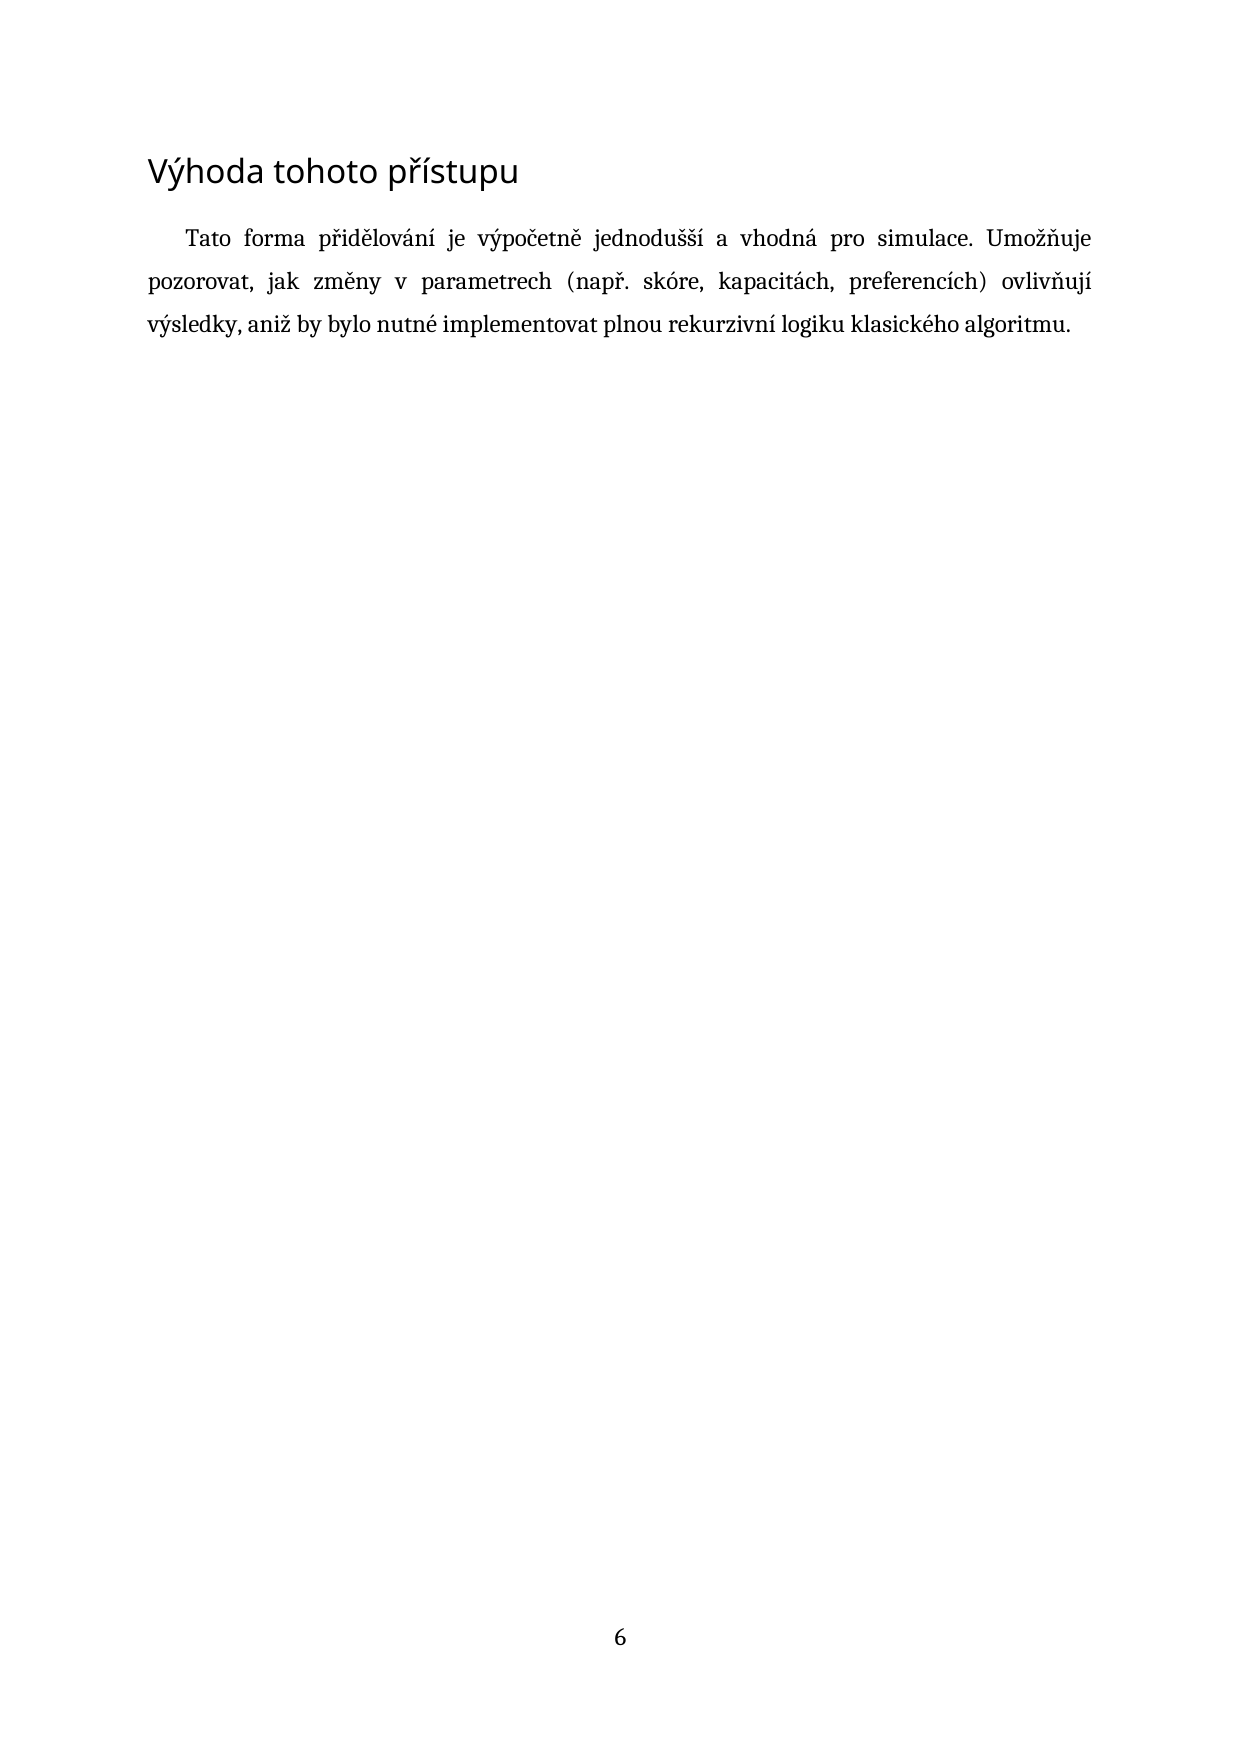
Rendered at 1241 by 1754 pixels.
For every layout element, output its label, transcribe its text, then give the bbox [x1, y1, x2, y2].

text Tato forma přidělování je výpočetně jednodušší a vhodná pro simulace. Umožňuje pozorovat, jak změny v parametrech (např. skóre, kapacitách, preferencích) ovlivňují výsledky, aniž by bylo nutné implementovat plnou rekurzivní logiku klasického algoritmu. [148, 224, 1093, 339]
subtitle Výhoda tohoto přístupu [148, 148, 1093, 193]
